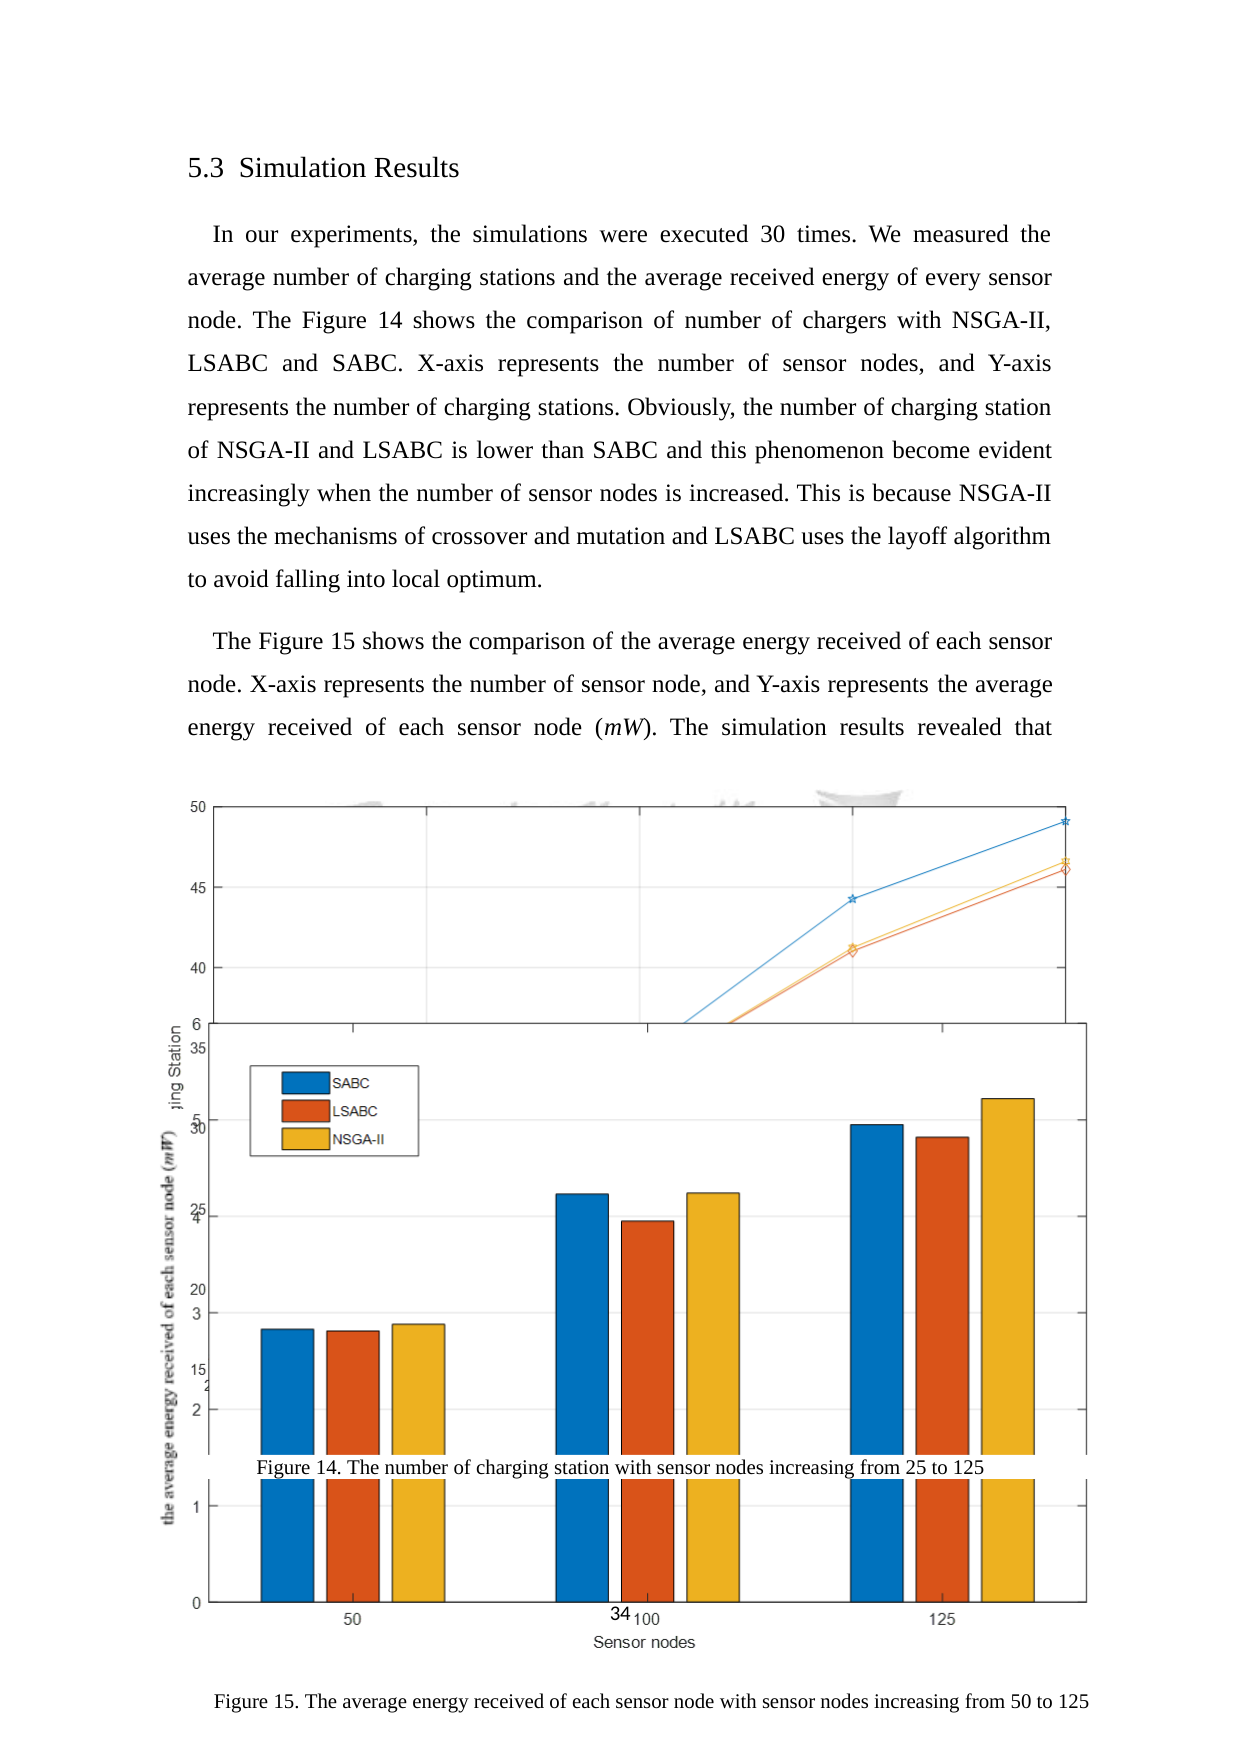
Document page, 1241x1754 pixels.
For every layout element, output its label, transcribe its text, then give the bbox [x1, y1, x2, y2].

text 5.3 Simulation Results [187, 150, 1053, 183]
picture [62, 756, 1193, 1680]
text The Figure 15 shows the comparison of the average energy received of each sensor node. X-axis represents the number of sensor node, and Y-axis represents the average energy received of each sensor node (mW). The simulation results revealed that NSGA-II can receive more power than LSABC and SABC, because LSABC and SABC do not take the distance between the charging station and the sensor node into account. When the distance is closer, the sensor can receive more energy. [187, 626, 1053, 741]
text In our experiments, the simulations were executed 30 times. We measured the average number of charging stations and the average received energy of every sensor node. The Figure 14 shows the comparison of number of chargers with NSGA-II, LSABC and SABC. X-axis represents the number of sensor nodes, and Y-axis represents the number of charging stations. Obviously, the number of charging station of NSGA-II and LSABC is lower than SABC and this phenomenon become evident increasingly when the number of sensor nodes is increased. This is because NSGA-II uses the mechanisms of crossover and mutation and LSABC uses the layoff algorithm to avoid falling into local optimum. [187, 219, 1053, 593]
